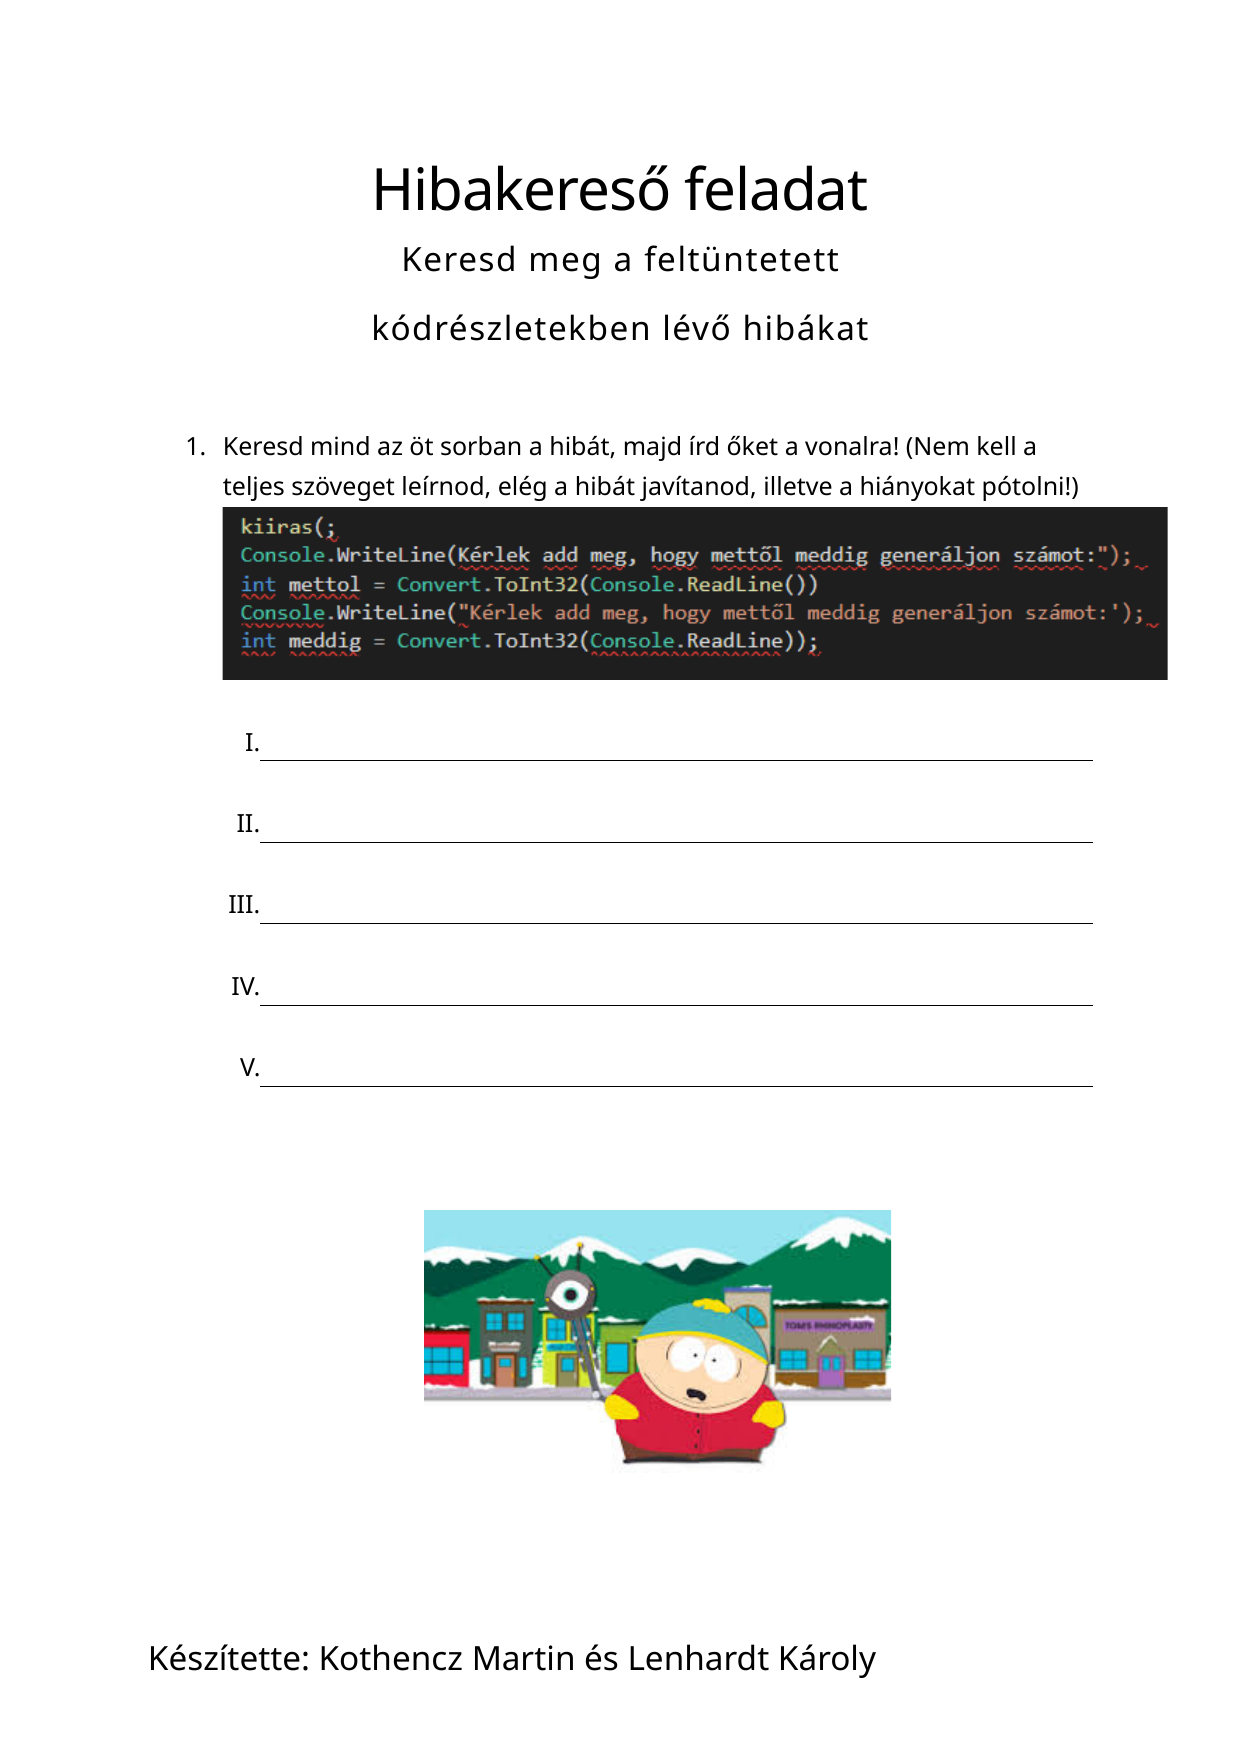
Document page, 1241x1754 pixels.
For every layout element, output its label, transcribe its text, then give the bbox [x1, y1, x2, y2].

title Hibakereső feladat [148, 148, 1093, 227]
subtitle Keresd meg a feltüntetett [148, 235, 1093, 281]
list Keresd mind az öt sorban a hibát, majd írd őket a vonalra! (Nem kell a teljes szöveget leírnod, elég a hibát javítanod, illetve a hiányokat pótolni!) [185, 429, 1093, 502]
picture [424, 1357, 448, 1362]
picture [222, 507, 1168, 680]
picture [424, 1210, 892, 1473]
subtitle kódrészletekben lévő hibákat [148, 304, 1093, 350]
